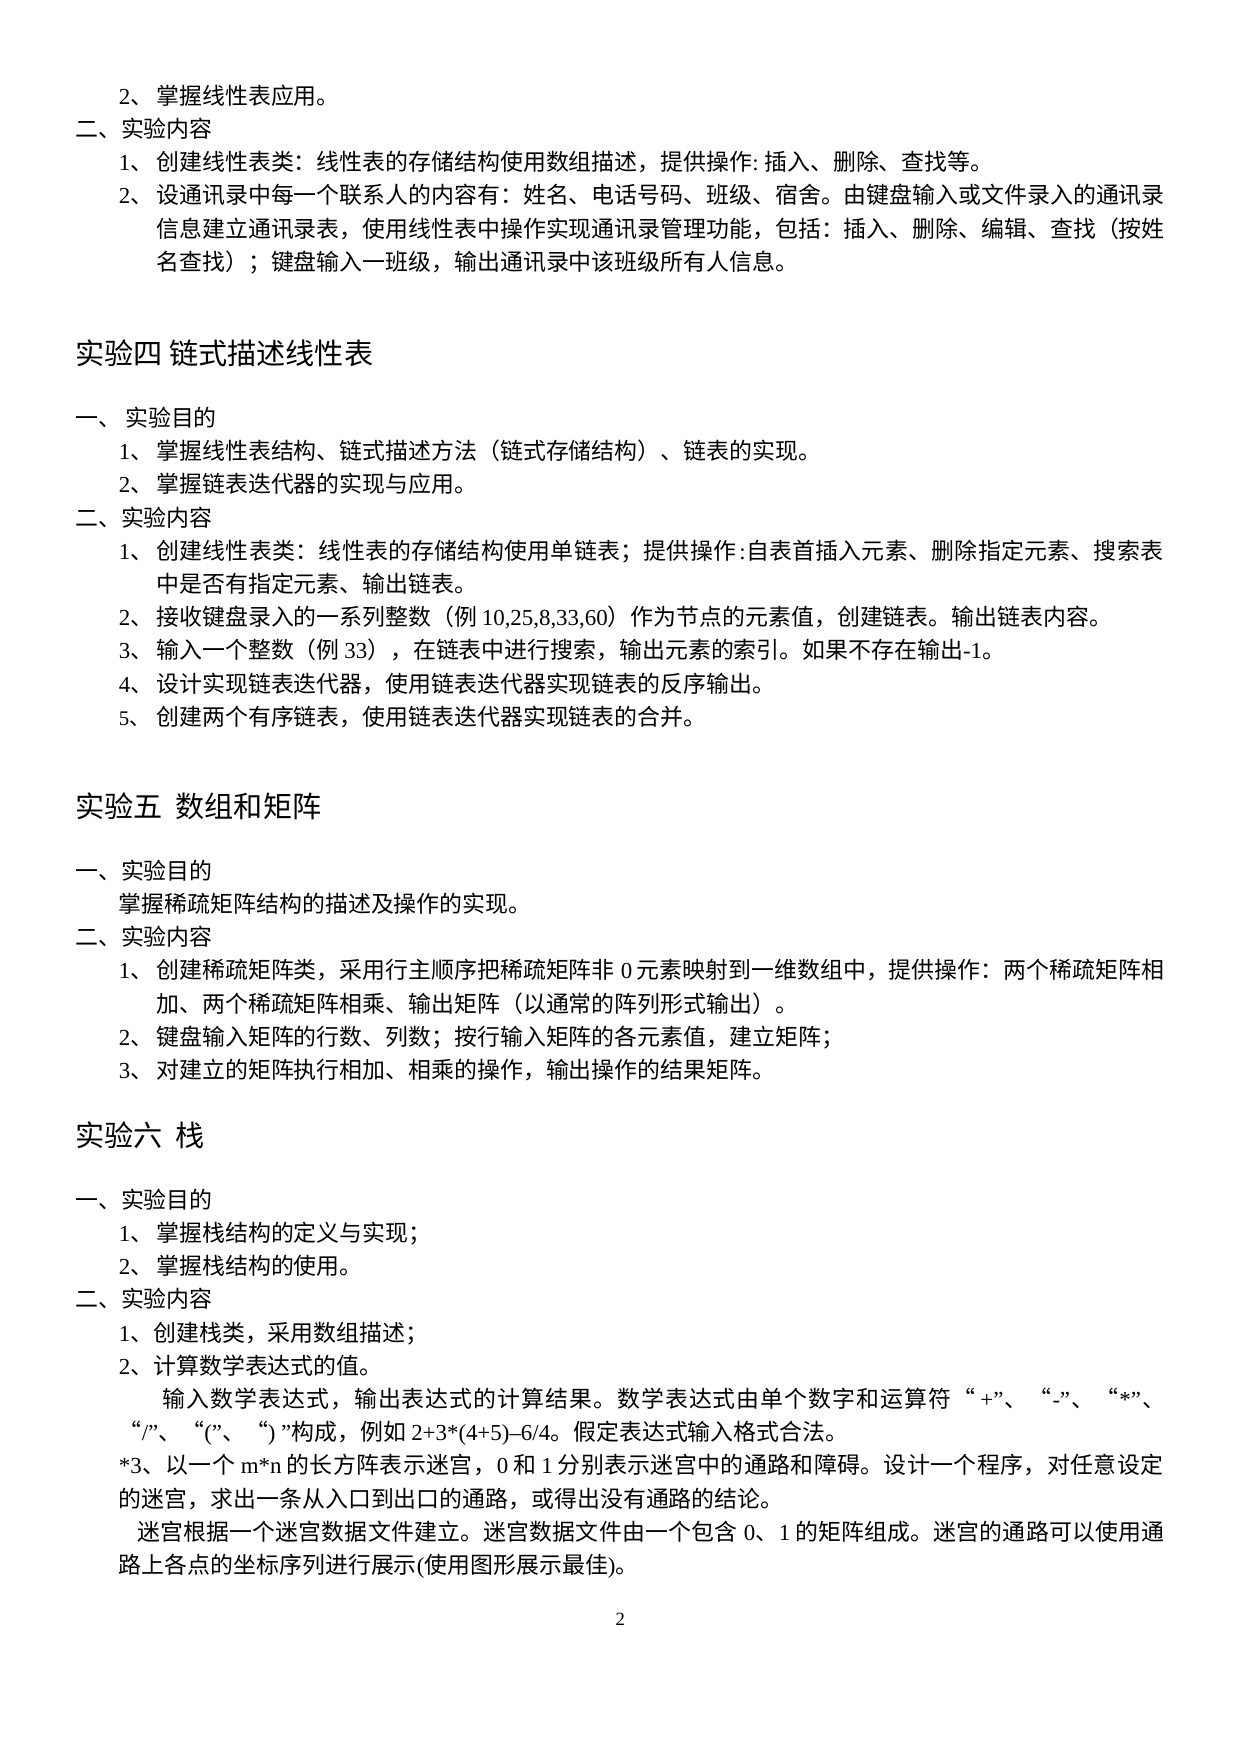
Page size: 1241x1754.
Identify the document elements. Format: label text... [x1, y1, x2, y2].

list 设通讯录中每一个联系人的内容有：姓名、电话号码、班级、宿舍。由键盘输入或文件录入的通讯录信息建立通讯录表，使用线性表中操作实现通讯录管理功能，包括：插入、删除、编辑、查找（按姓名查找）；键盘输入一班级，输出通讯录中该班级所有人信息。 [119, 177, 1165, 277]
text 1、创建栈类，采用数组描述； [119, 1314, 1165, 1348]
text 一、实验目的 [75, 1182, 1165, 1215]
subtitle 实验四 链式描述线性表 [75, 330, 1165, 373]
text 二、实验内容 [75, 111, 1165, 144]
list 掌握栈结构的使用。 [119, 1248, 1165, 1281]
list 键盘输入矩阵的行数、列数；按行输入矩阵的各元素值，建立矩阵； [119, 1019, 1165, 1052]
text 一、实验目的 [75, 852, 1165, 886]
text 掌握稀疏矩阵结构的描述及操作的实现。 [119, 886, 1165, 919]
list 掌握线性表结构、链式描述方法（链式存储结构）、链表的实现。 [119, 433, 1165, 466]
list 掌握线性表应用。 [119, 77, 1165, 111]
text 二、实验内容 [75, 919, 1165, 952]
text 2、计算数学表达式的值。 [119, 1348, 1165, 1381]
text *3、以一个 m*n的长方阵表示迷宫，0和1分别表示迷宫中的通路和障碍。设计一个程序，对任意设定的迷宫，求出一条从入口到出口的通路，或得出没有通路的结论。 [119, 1447, 1165, 1514]
list 掌握栈结构的定义与实现； [119, 1215, 1165, 1248]
list 设计实现链表迭代器，使用链表迭代器实现链表的反序输出。 [119, 666, 1165, 699]
subtitle 实验五 数组和矩阵 [75, 783, 1165, 825]
list 输入一个整数（例33），在链表中进行搜索，输出元素的索引。如果不存在输出-1。 [119, 632, 1165, 666]
list 创建线性表类：线性表的存储结构使用数组描述，提供操作: 插入、删除、查找等。 [119, 144, 1165, 177]
list 创建稀疏矩阵类，采用行主顺序把稀疏矩阵非0元素映射到一维数组中，提供操作：两个稀疏矩阵相加、两个稀疏矩阵相乘、输出矩阵（以通常的阵列形式输出）。 [119, 952, 1165, 1019]
text 二、实验内容 [75, 499, 1165, 533]
list 创建两个有序链表，使用链表迭代器实现链表的合并。 [119, 699, 1165, 732]
text 二、实验内容 [75, 1281, 1165, 1314]
list 实验目的 [75, 400, 1165, 433]
list 创建线性表类：线性表的存储结构使用单链表；提供操作:自表首插入元素、删除指定元素、搜索表中是否有指定元素、输出链表。 [119, 533, 1165, 599]
text 输入数学表达式，输出表达式的计算结果。数学表达式由单个数字和运算符“+”、“-”、“*”、“/”、“(”、“) ”构成，例如 2+3*(4+5)–6/4。假定表达式输入格式合法。 [119, 1381, 1165, 1447]
list 掌握链表迭代器的实现与应用。 [119, 466, 1165, 499]
text 迷宫根据一个迷宫数据文件建立。迷宫数据文件由一个包含0、1的矩阵组成。迷宫的通路可以使用通路上各点的坐标序列进行展示(使用图形展示最佳)。 [119, 1514, 1165, 1580]
subtitle 实验六 栈 [75, 1112, 1165, 1154]
list 接收键盘录入的一系列整数（例10,25,8,33,60）作为节点的元素值，创建链表。输出链表内容。 [119, 599, 1165, 632]
list 对建立的矩阵执行相加、相乘的操作，输出操作的结果矩阵。 [119, 1052, 1165, 1085]
